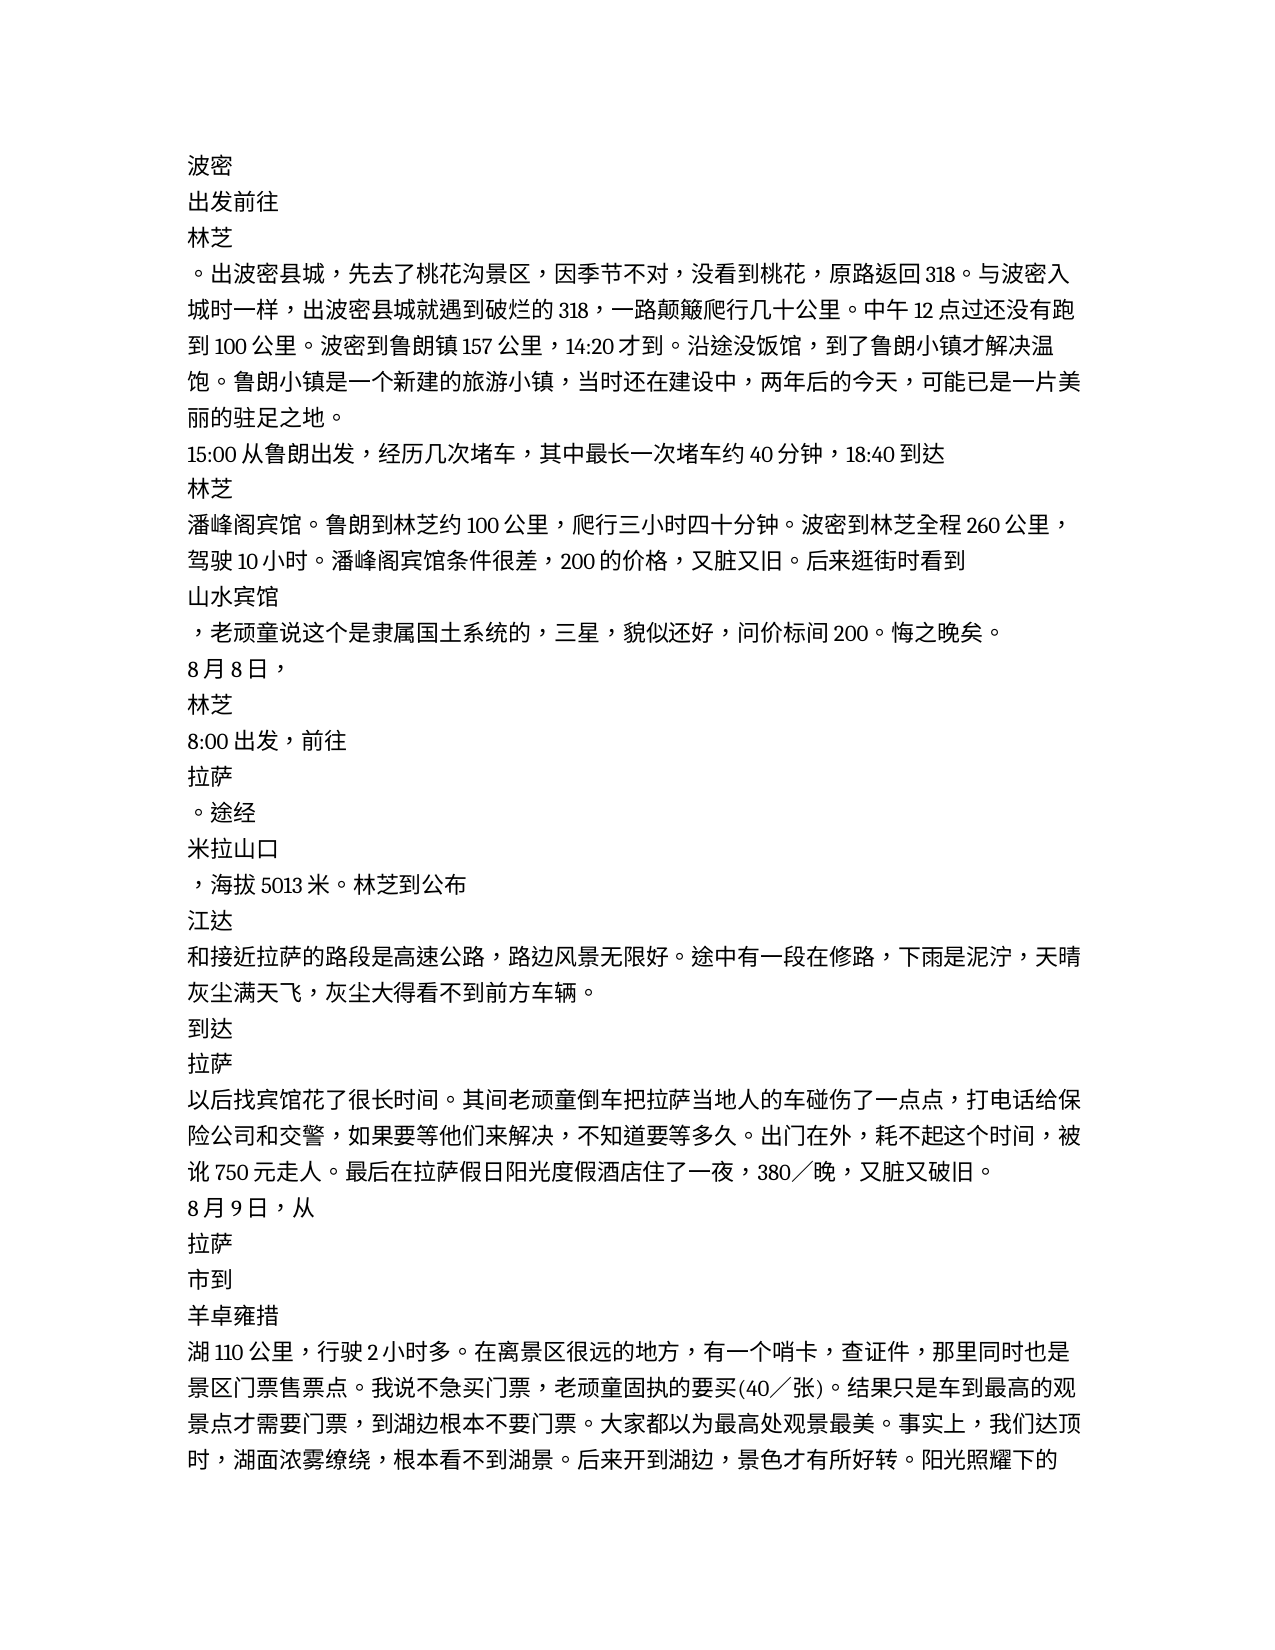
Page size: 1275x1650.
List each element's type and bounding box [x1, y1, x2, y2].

text [187, 150, 1087, 1475]
